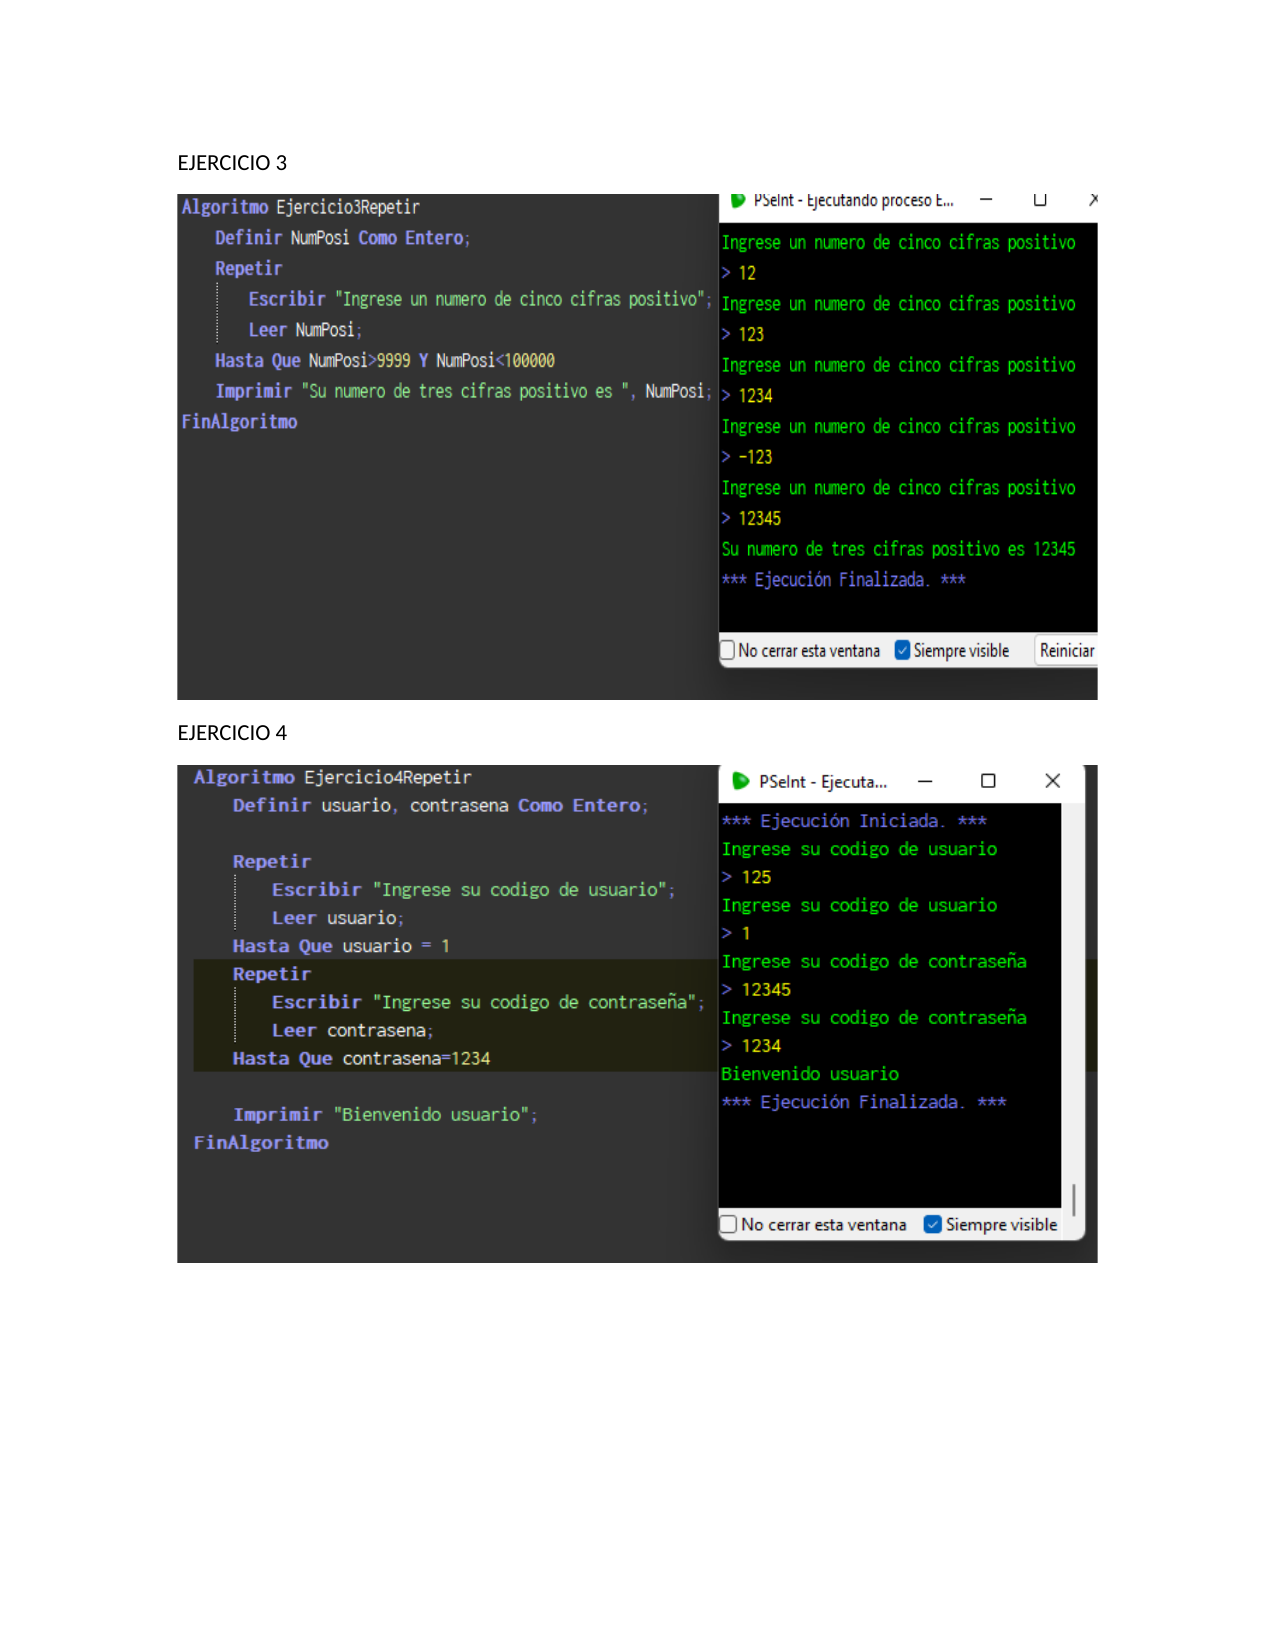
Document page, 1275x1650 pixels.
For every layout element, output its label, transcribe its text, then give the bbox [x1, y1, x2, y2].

picture [177, 765, 1098, 1263]
text EJERCICIO 4 [177, 718, 1098, 746]
picture [177, 194, 1098, 700]
text EJERCICIO 3 [177, 148, 1098, 176]
